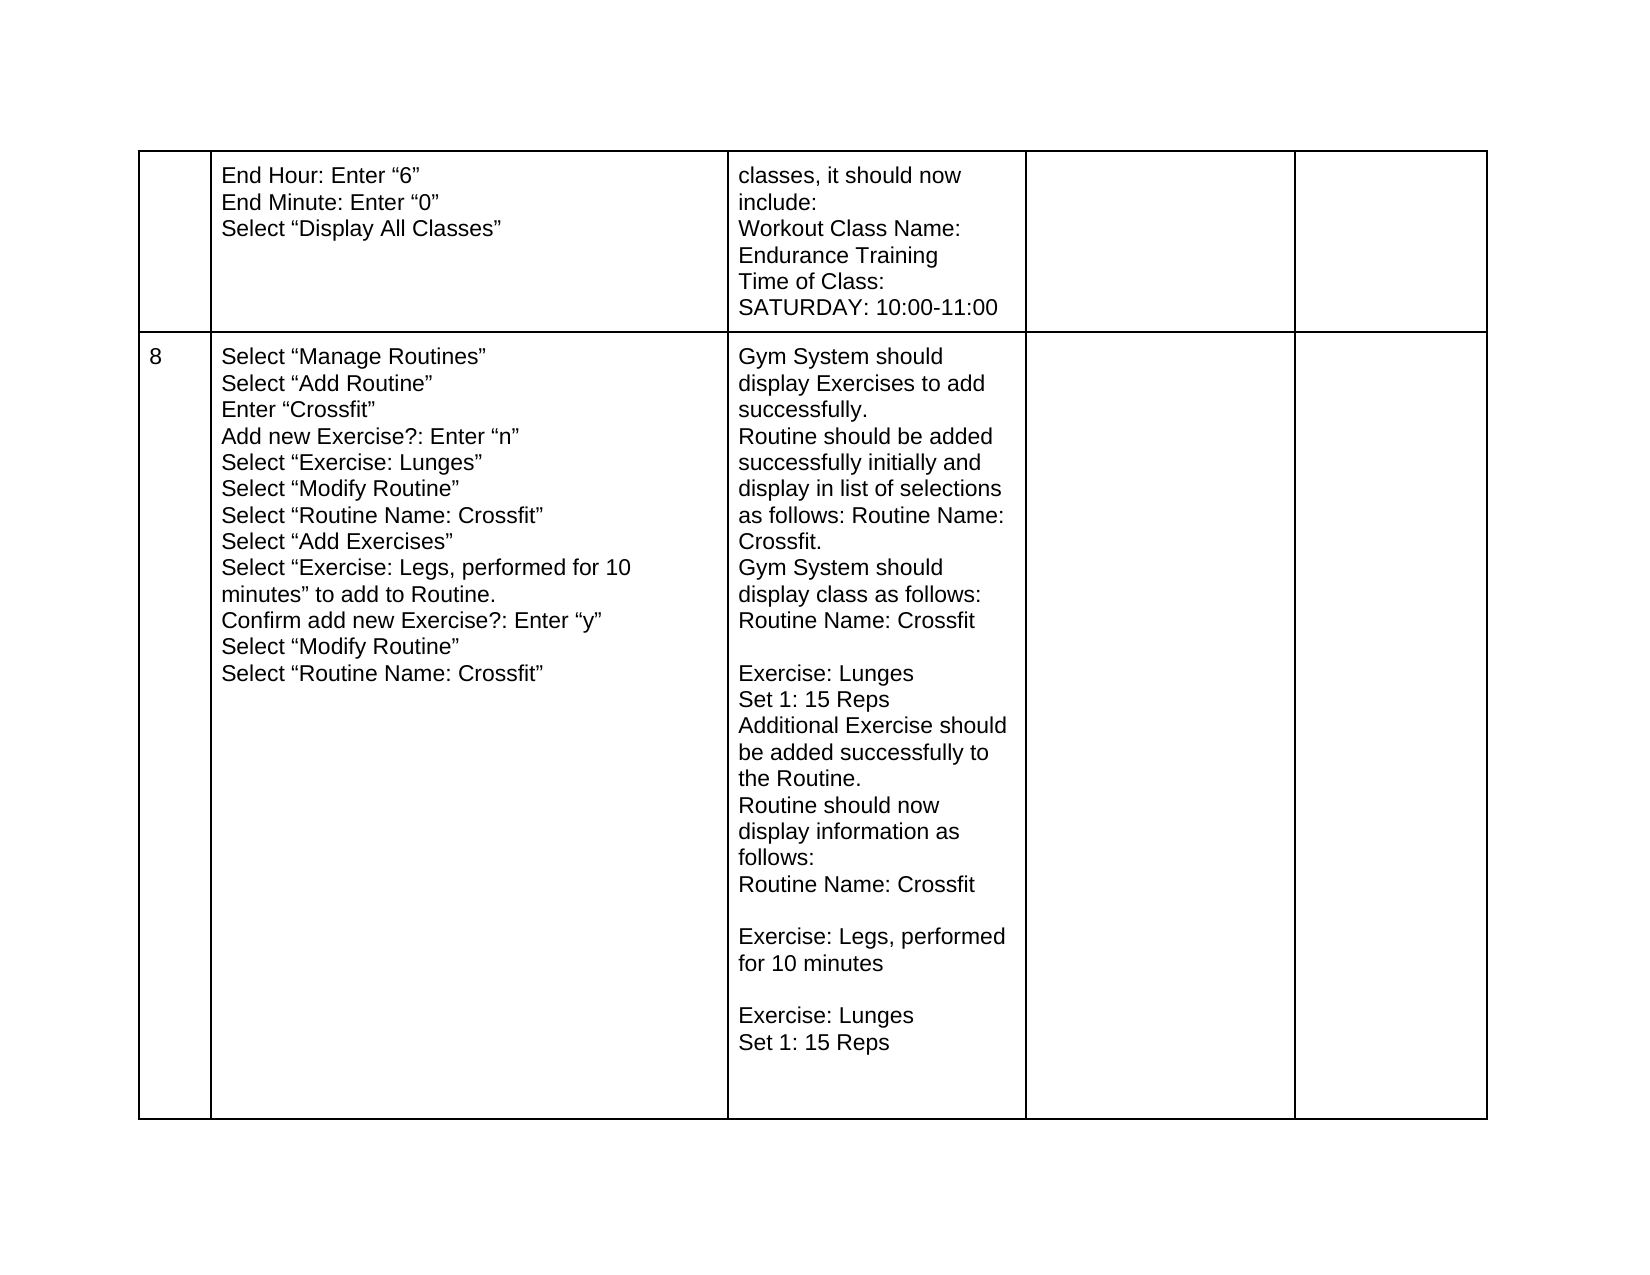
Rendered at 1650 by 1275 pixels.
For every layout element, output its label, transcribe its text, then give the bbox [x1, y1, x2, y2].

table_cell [729, 152, 1025, 331]
table_cell 8 [140, 333, 210, 1118]
table_cell Select “Manage Routines” Select “Add Routine” Enter “Crossfit” Add new Exercise?: Enter “n” Select “Exercise: Lunges” Select “Modify Routine” Select “Routine Name: Crossfit” Select “Add Exercises” Select “Exercise: Legs, performed for 10 minutes” to add to Routine. Confirm add new Exercise?: Enter “y” Select “Modify Routine” Select “Routine Name: Crossfit” [212, 333, 727, 1118]
table_cell [1027, 152, 1294, 331]
table_cell [1296, 333, 1486, 1118]
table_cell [212, 152, 727, 331]
table_cell [1027, 333, 1294, 1118]
table_cell 7 [140, 152, 210, 331]
table_cell [1296, 152, 1486, 331]
table_cell Gym System should display Exercises to add successfully. Routine should be added successfully initially and display in list of selections as follows: Routine Name: Crossfit. Gym System should display class as follows: Routine Name: Crossfit Exercise: Lunges Set 1: 15 Reps Additional Exercise should be added successfully to the Routine. Routine should now display information as follows: Routine Name: Crossfit Exercise: Legs, performed for 10 minutes Exercise: Lunges Set 1: 15 Reps [729, 333, 1025, 1118]
